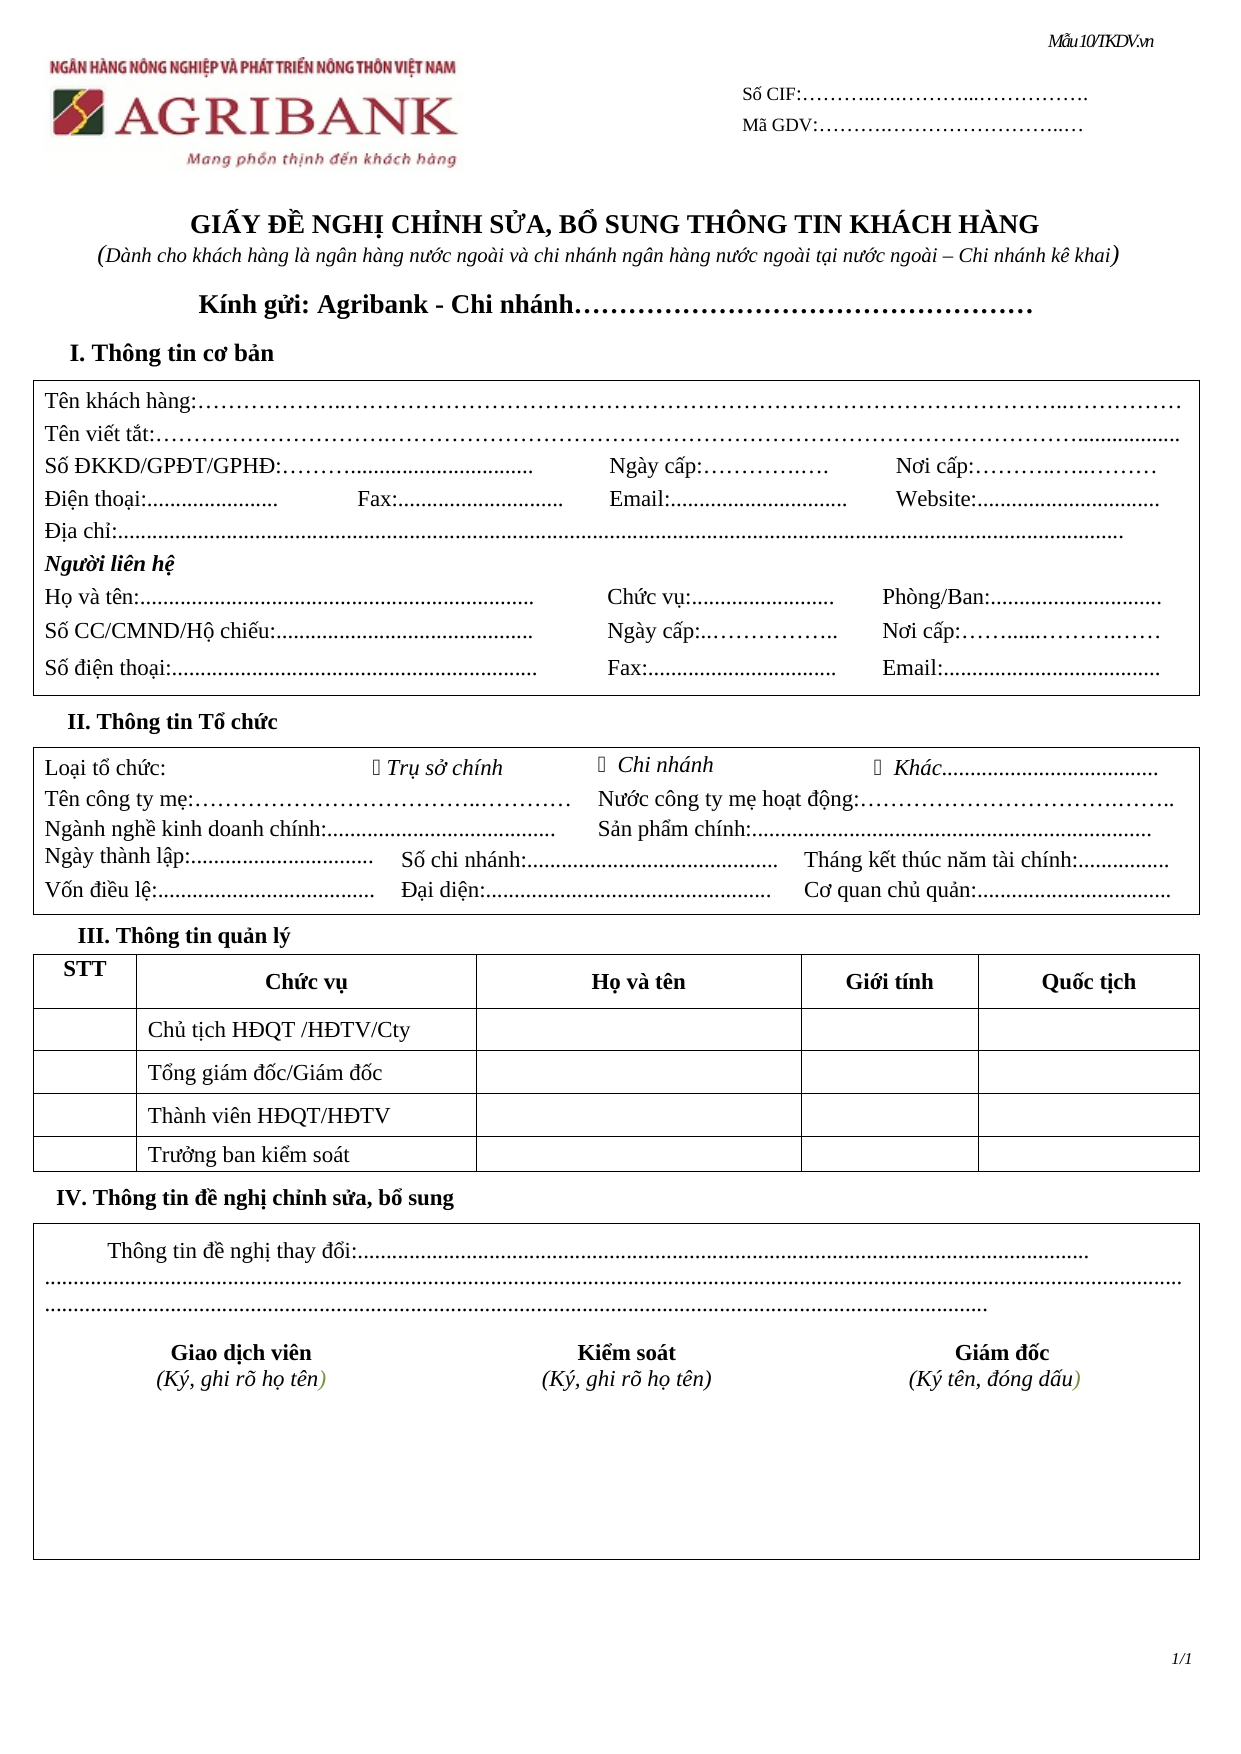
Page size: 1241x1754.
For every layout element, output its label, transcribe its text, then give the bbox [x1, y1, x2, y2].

table_cell GIẤY ĐỀ NGHỊ CHỈNH SỬA, BỔ SUNG THÔNG TIN KHÁCH HÀNG (Dành cho khách hàng là ngân hàng nước ngoài và chi nhánh ngân hàng nước ngoài tại nước ngoài – Chi nhánh kê khai) Kính gửi: Agribank - Chi nhánh…………………………………………… [33, 170, 1199, 326]
table_cell [477, 1137, 801, 1171]
table_header Giới tính [802, 955, 978, 1008]
table_cell IV. Thông tin đề nghị chỉnh sửa, bổ sung [33, 1172, 1199, 1223]
table_cell Số chi nhánh:............................................ [390, 842, 793, 872]
table_cell [477, 1009, 801, 1050]
table_cell [979, 1051, 1199, 1093]
table_cell Email:...................................... [871, 648, 1199, 694]
picture [44, 57, 465, 171]
table_cell Số điện thoại:................................................................ [34, 648, 596, 694]
table_cell Đại diện:.................................................. [390, 872, 793, 914]
table_cell Số CC/CMND/Hộ chiếu:............................................. [34, 610, 596, 648]
table_cell [979, 1137, 1199, 1171]
table_cell Nơi cấp:………..…..……… [861, 446, 1199, 479]
table_cell Ngày thành lập:................................ [34, 842, 389, 872]
table_cell Nước công ty mẹ hoạt động:…………………………….…….. [586, 781, 1199, 811]
table_cell Cơ quan chủ quản:.................................. [793, 872, 1199, 914]
table_cell Khác...................................... [863, 748, 1199, 781]
table_cell Tháng kết thúc năm tài chính:................ [793, 842, 1199, 872]
table_cell Sản phẩm chính:...................................................................... [586, 811, 1199, 842]
table_cell Kiểm soát (Ký, ghi rõ họ tên) [449, 1333, 804, 1559]
table_cell [802, 1137, 978, 1171]
table_cell Số ĐKKD/GPĐT/GPHĐ:………................................ [34, 446, 598, 479]
table_cell Chức vụ:......................... [596, 576, 871, 610]
table_header Mẫu 10/TKDV.vn [652, 30, 1199, 170]
table_cell I. Thông tin cơ bản [33, 326, 1199, 380]
table_header Quốc tịch [979, 955, 1199, 1008]
table_cell [34, 1051, 136, 1093]
table_cell Ngày cấp:..…………….. [596, 610, 871, 648]
table_cell [979, 1009, 1199, 1050]
table_cell Fax:................................. [596, 648, 871, 694]
table_cell Tên công ty mẹ:………………………………..………… [34, 781, 586, 811]
table_header Chức vụ [137, 955, 476, 1008]
table_cell [477, 1094, 801, 1136]
table_cell Điện thoại:....................... [34, 479, 346, 511]
table_cell Loại tổ chức: [34, 748, 287, 781]
table_cell Giao dịch viên (Ký, ghi rõ họ tên) [34, 1333, 449, 1559]
table_cell Ngành nghề kinh doanh chính:........................................ [34, 811, 586, 842]
table_cell Địa chỉ:................................................................................................................................................................................ [34, 511, 1199, 544]
table_header Họ và tên [477, 955, 801, 1008]
table_cell Tổng giám đốc/Giám đốc [137, 1051, 476, 1093]
table_cell Người liên hệ [34, 544, 1199, 576]
text III. Thông tin quản lý [48, 922, 1192, 948]
table_cell [477, 1051, 801, 1093]
table_cell Thành viên HĐQT/HĐTV [137, 1094, 476, 1136]
table_cell Website:................................ [884, 479, 1199, 511]
table_cell Vốn điều lệ:...................................... [34, 872, 389, 914]
table_header STT [34, 955, 136, 1008]
table_cell Fax:............................. [346, 479, 598, 511]
table_cell Trụ sở chính [287, 748, 586, 781]
table_cell [979, 1094, 1199, 1136]
table_cell Tên viết tắt:………………………….……………………………………………………………………………….................. [34, 414, 1199, 446]
table_cell Chi nhánh [586, 748, 862, 781]
table_cell Phòng/Ban:.............................. [871, 576, 1199, 610]
table_header [33, 30, 652, 170]
table_cell Giám đốc (Ký tên, đóng dấu) [804, 1333, 1199, 1559]
table_cell Chủ tịch HĐQT /HĐTV/Cty [137, 1009, 476, 1050]
table_cell Tên khách hàng:………………..…………………………………………………………………………………..…………… [34, 381, 1199, 413]
table_cell [802, 1009, 978, 1050]
table_cell Họ và tên:..................................................................... [34, 576, 596, 610]
table_cell [34, 1009, 136, 1050]
table_cell [34, 1137, 136, 1171]
table_cell Trưởng ban kiểm soát [137, 1137, 476, 1171]
table_cell Email:............................... [598, 479, 884, 511]
table_cell II. Thông tin Tổ chức [33, 696, 1199, 747]
table_cell [34, 1094, 136, 1136]
table_cell [802, 1051, 978, 1093]
table_cell Nơi cấp:……......……….…… [871, 610, 1199, 648]
table_cell Ngày cấp:………….…. [598, 446, 861, 479]
table_cell Thông tin đề nghị thay đổi:................................................................................................................................ ............................................................................................................................................................................................................................................................................................................................................................................ [34, 1224, 1199, 1333]
table_cell [802, 1094, 978, 1136]
